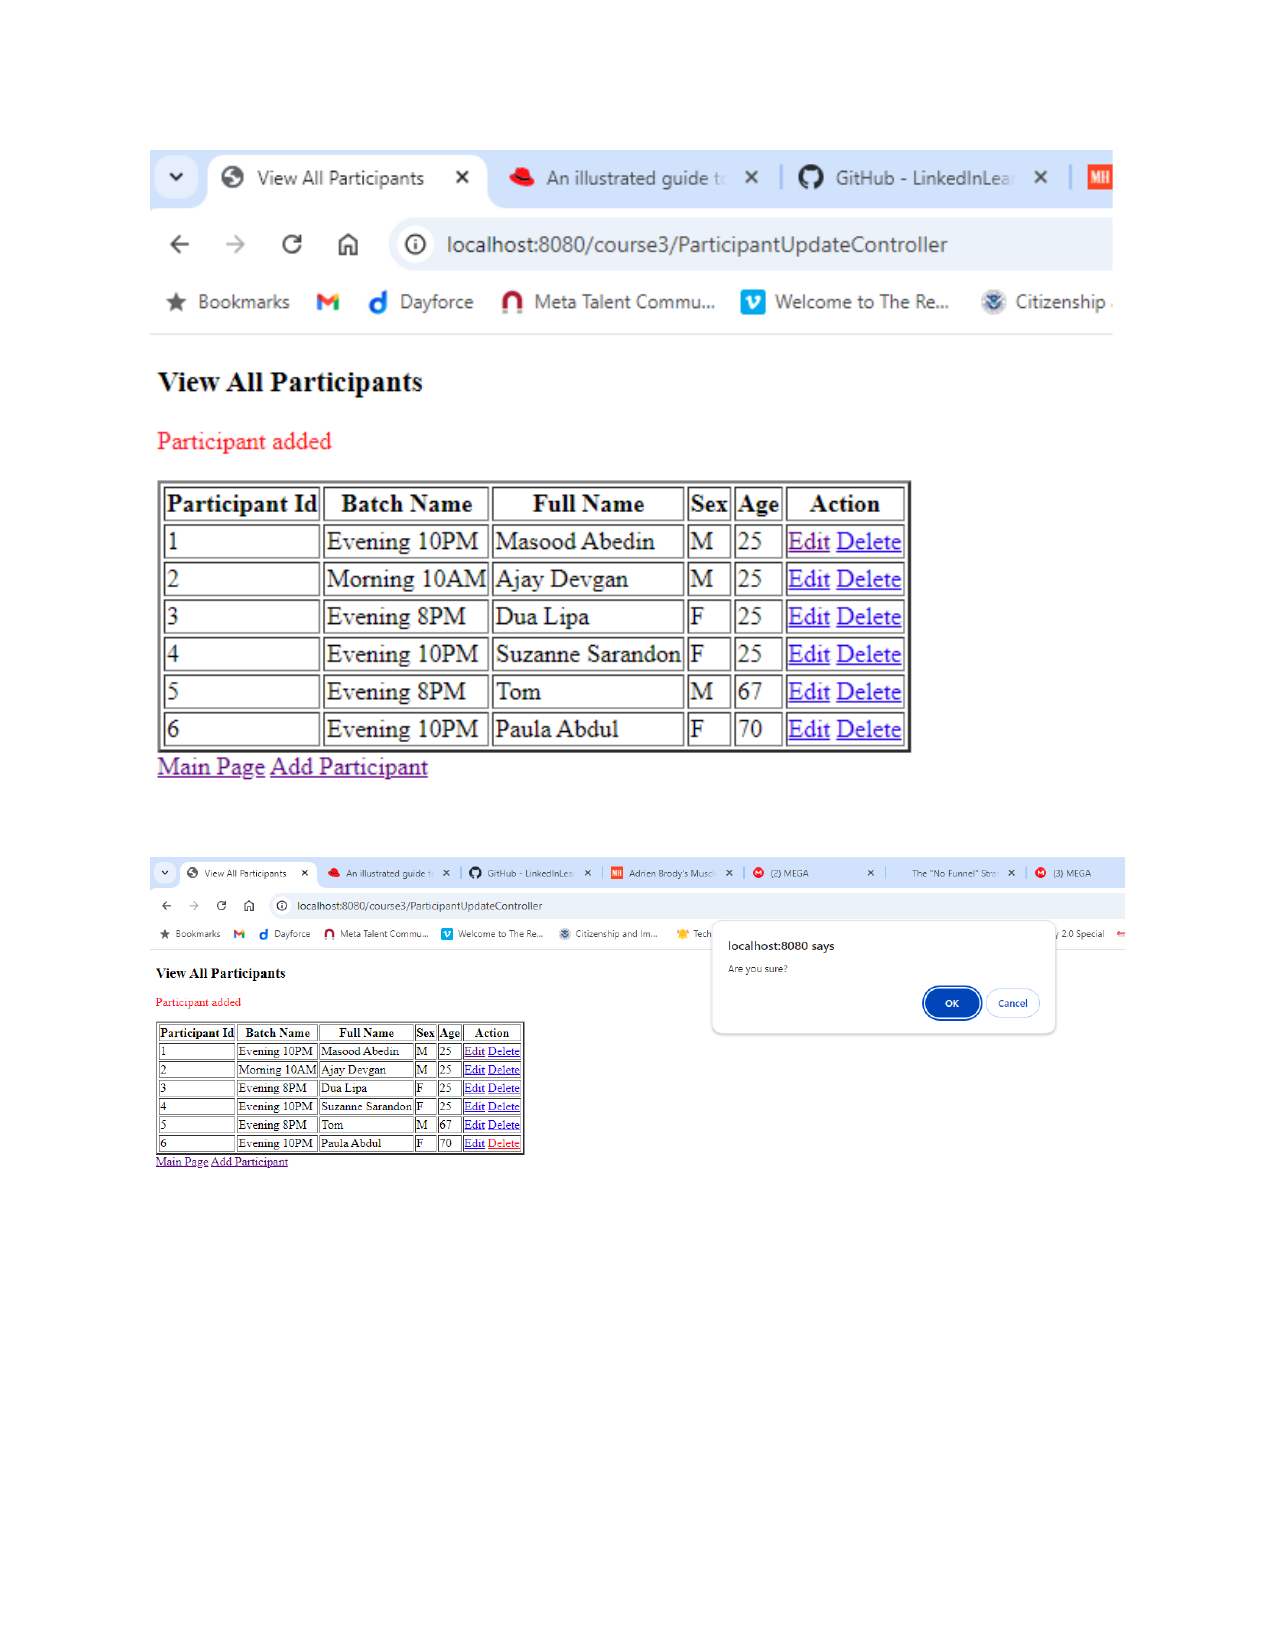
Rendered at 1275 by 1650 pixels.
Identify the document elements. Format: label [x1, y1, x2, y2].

picture [150, 150, 1113, 839]
picture [150, 857, 1125, 1251]
